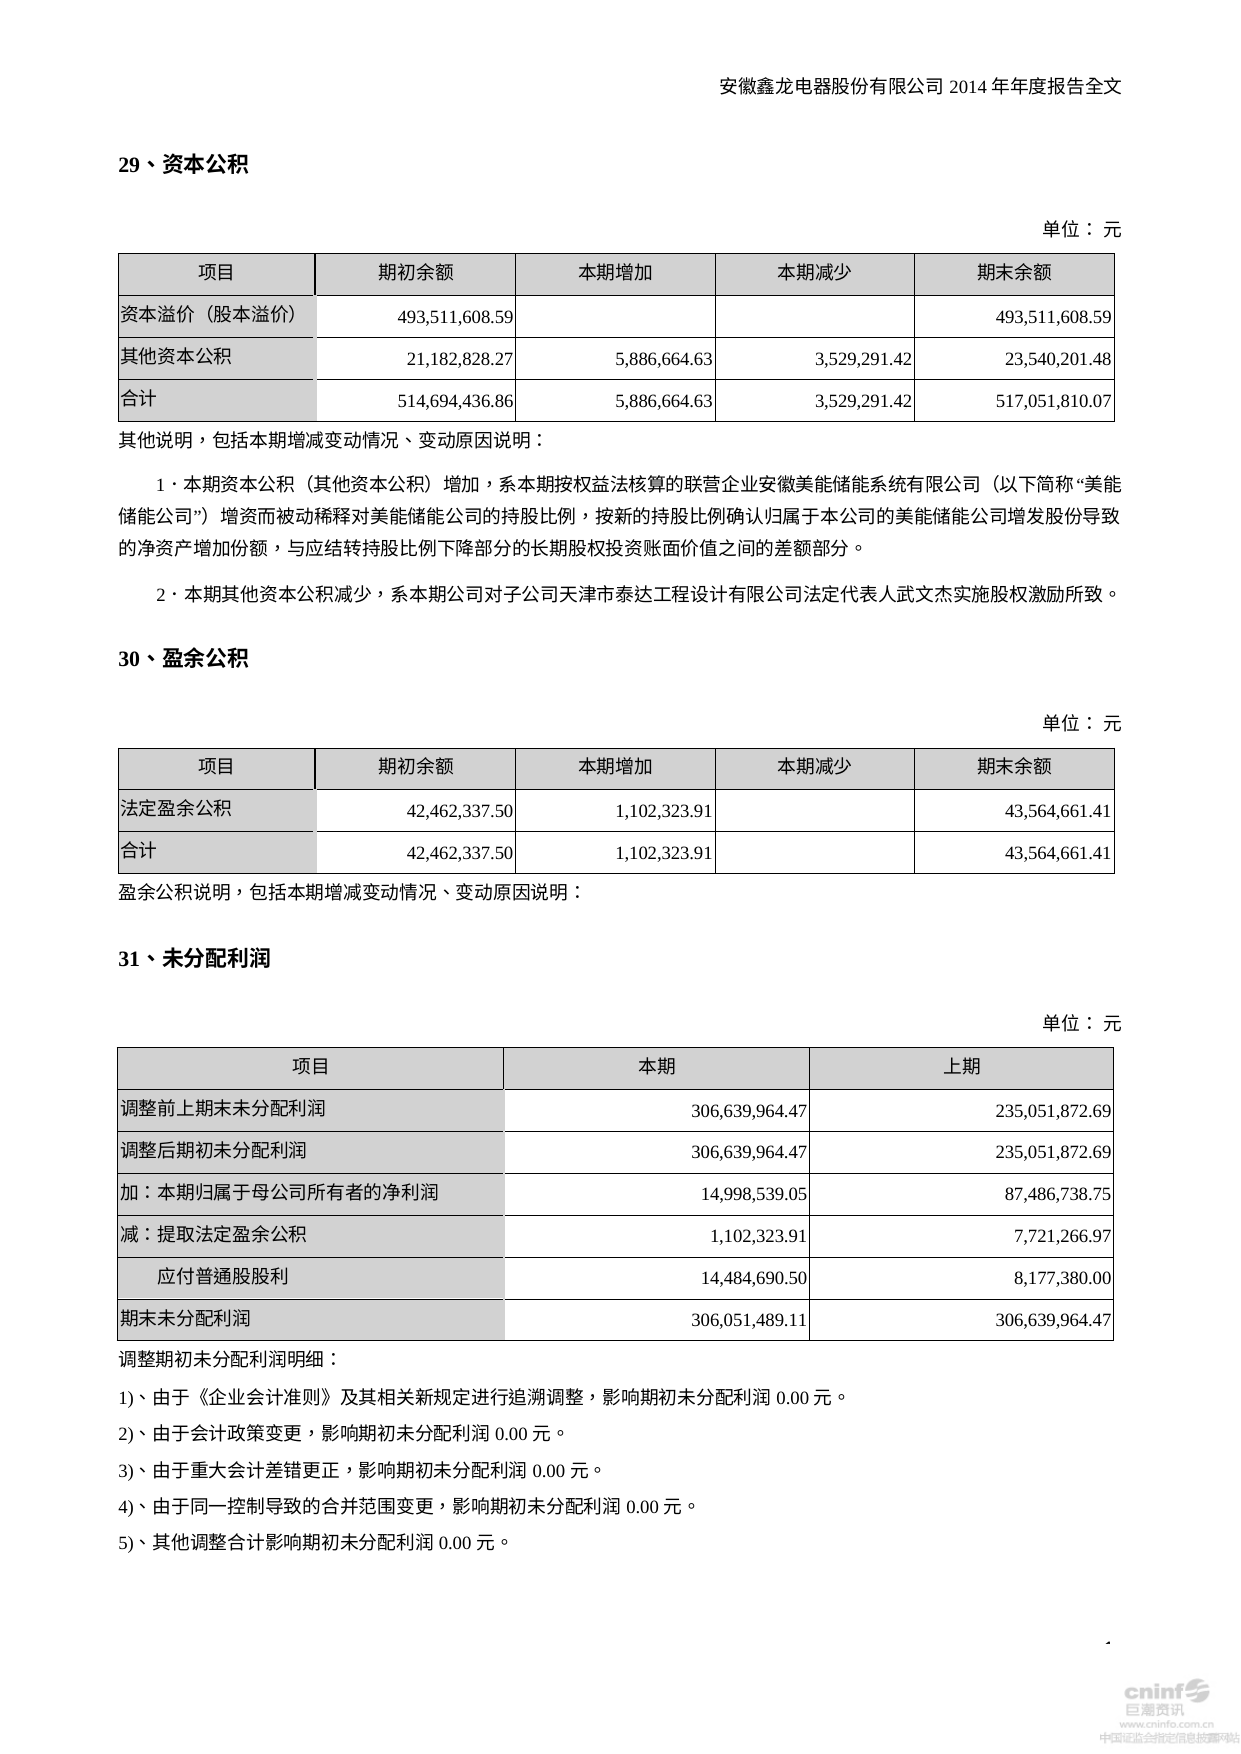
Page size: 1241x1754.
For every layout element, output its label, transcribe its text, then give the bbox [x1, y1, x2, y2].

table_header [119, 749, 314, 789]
subtitle 29、资本公积 [118, 149, 1240, 179]
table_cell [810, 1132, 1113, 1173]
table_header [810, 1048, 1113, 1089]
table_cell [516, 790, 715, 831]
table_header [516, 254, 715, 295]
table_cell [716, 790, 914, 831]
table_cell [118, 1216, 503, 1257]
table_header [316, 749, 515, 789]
text 3)、由于重大会计差错更正，影响期初未分配利润 0.00 元。 [118, 1457, 1240, 1482]
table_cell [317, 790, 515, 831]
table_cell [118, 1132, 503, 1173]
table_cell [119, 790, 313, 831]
text 单位： 元 [102, 711, 1122, 736]
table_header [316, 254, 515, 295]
text 4)、由于同一控制导致的合并范围变更，影响期初未分配利润 0.00 元。 [118, 1493, 1240, 1518]
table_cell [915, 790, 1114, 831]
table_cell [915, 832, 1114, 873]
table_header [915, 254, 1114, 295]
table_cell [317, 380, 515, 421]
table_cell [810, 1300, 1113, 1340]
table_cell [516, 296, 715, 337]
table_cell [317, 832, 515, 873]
text 1．本期资本公积（其他资本公积）增加，系本期按权益法核算的联营企业安徽美能储能系统有限公司（以下简称“美能 储能公司”）增资而被动稀释对美能储能公司的持股比例，按新的持股比例确认归属于本公司的美能储能公司增发股份导致 的净资产增加份额，与应结转持股比例下降部分的长期股权投资账面价值之间的差额部分。 [118, 472, 1122, 561]
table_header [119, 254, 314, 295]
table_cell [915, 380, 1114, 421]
text 单位： 元 [102, 1010, 1122, 1036]
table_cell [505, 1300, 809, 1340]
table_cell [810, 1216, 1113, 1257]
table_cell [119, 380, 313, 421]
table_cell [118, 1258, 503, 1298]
text 1)、由于《企业会计准则》及其相关新规定进行追溯调整，影响期初未分配利润 0.00 元。 [118, 1384, 1240, 1410]
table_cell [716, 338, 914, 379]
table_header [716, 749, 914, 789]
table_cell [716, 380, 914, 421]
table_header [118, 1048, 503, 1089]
text 2)、由于会计政策变更，影响期初未分配利润 0.00 元。 [118, 1421, 1240, 1446]
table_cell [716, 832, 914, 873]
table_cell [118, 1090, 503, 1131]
subtitle 31、未分配利润 [118, 943, 1240, 973]
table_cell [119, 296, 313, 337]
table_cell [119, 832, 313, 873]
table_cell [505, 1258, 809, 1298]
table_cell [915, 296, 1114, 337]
text 2．本期其他资本公积减少，系本期公司对子公司天津市泰达工程设计有限公司法定代表人武文杰实施股权激励所致。 [102, 581, 1121, 607]
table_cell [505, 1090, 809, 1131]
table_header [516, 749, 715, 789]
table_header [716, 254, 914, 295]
text 调整期初未分配利润明细： [118, 1347, 1240, 1372]
text 单位： 元 [102, 216, 1122, 242]
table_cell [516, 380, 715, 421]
subtitle 30、盈余公积 [118, 643, 1240, 673]
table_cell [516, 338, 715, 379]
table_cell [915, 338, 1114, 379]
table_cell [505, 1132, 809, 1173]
text 5)、其他调整合计影响期初未分配利润 0.00 元。 [118, 1529, 1240, 1555]
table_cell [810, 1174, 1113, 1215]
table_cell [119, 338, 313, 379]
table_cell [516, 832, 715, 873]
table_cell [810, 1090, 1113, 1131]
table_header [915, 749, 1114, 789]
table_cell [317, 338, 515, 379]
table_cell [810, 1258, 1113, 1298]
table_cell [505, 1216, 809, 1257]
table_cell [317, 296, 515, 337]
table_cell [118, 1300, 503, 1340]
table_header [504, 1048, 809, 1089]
text 盈余公积说明，包括本期增减变动情况、变动原因说明： [118, 879, 1240, 905]
picture [1099, 1673, 1241, 1754]
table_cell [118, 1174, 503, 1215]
text 其他说明，包括本期增减变动情况、变动原因说明： [118, 427, 1240, 453]
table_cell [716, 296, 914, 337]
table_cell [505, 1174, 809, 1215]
